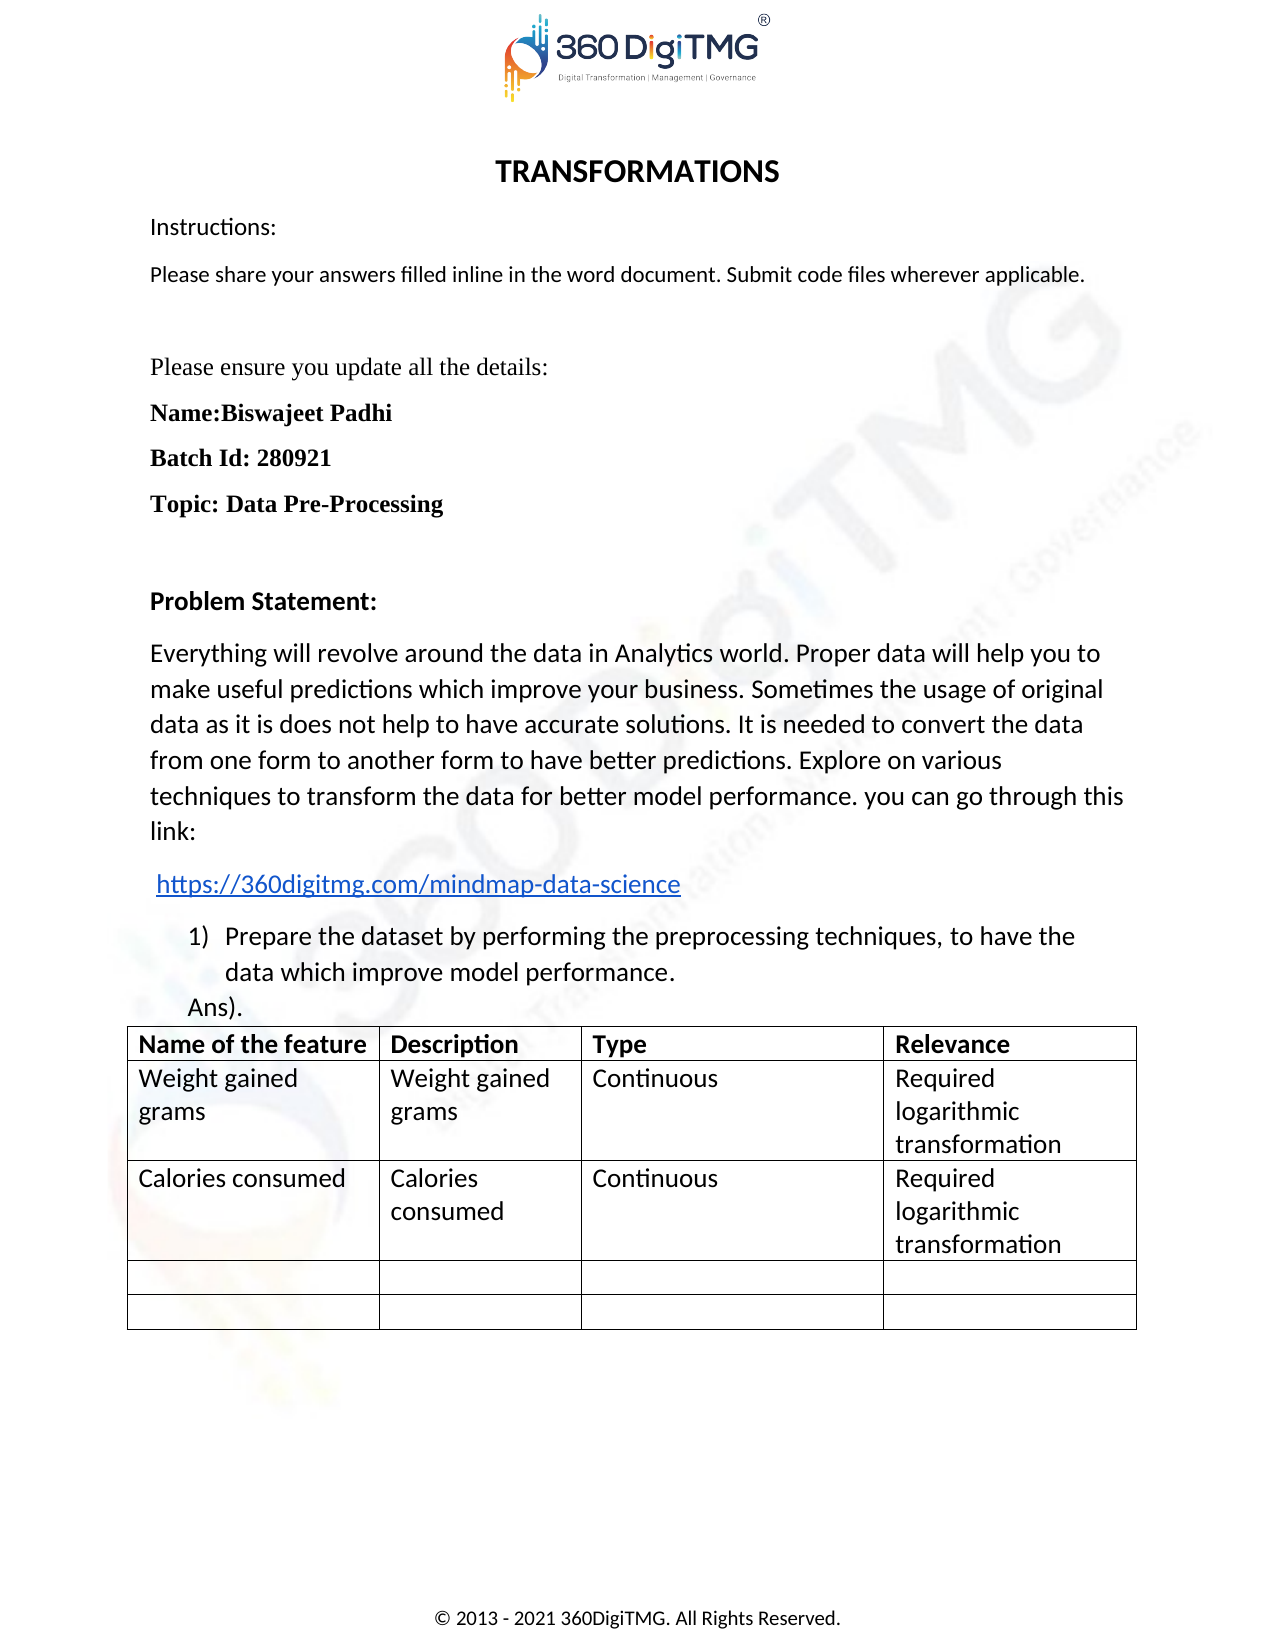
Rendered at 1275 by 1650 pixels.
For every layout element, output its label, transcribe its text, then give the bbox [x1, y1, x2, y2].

text Please share your answers filled inline in the word document. Submit code files wherever applicable. [150, 260, 1125, 288]
table_cell [128, 1261, 379, 1294]
text Problem Statement: [150, 584, 1125, 617]
table_cell [884, 1261, 1136, 1294]
table_cell Calories consumed [128, 1161, 379, 1260]
table_cell Calories consumed [380, 1161, 581, 1260]
picture [500, 10, 772, 104]
table_header Name of the feature [128, 1027, 379, 1060]
table_cell [128, 1295, 379, 1328]
picture [54, 261, 1221, 1419]
table_cell Continuous [582, 1161, 883, 1260]
table_cell [884, 1295, 1136, 1328]
table_header Description [380, 1027, 581, 1060]
table_cell [582, 1261, 883, 1294]
table_cell Weight gained grams [380, 1061, 581, 1160]
text Everything will revolve around the data in Analytics world. Proper data will help you to make useful predictions which improve your business. Sometimes the usage of original data as it is does not help to have accurate solutions. It is needed to convert the data from one form to another form to have better predictions. Explore on various techniques to transform the data for better model performance. you can go through this link: [150, 636, 1125, 848]
table_header Type [582, 1027, 883, 1060]
text TRANSFORMATIONS [150, 150, 1125, 191]
table_cell Continuous [582, 1061, 883, 1160]
table_header Relevance [884, 1027, 1136, 1060]
text Batch Id: 280921 [150, 443, 1125, 472]
text Ans). [187, 990, 1125, 1023]
list Prepare the dataset by performing the preprocessing techniques, to have the data which improve model performance. [187, 919, 1125, 988]
text Please ensure you update all the details: [150, 352, 1125, 381]
table_cell [380, 1295, 581, 1328]
text Instructions: [150, 211, 1125, 241]
table_cell [582, 1295, 883, 1328]
table_cell Required logarithmic transformation [884, 1061, 1136, 1160]
text https://360digitmg.com/mindmap-data-science [150, 867, 1125, 900]
table_cell Required logarithmic transformation [884, 1161, 1136, 1260]
text Name:Biswajeet Padhi [150, 398, 1125, 427]
text Topic: Data Pre-Processing [150, 489, 1125, 517]
table_cell [380, 1261, 581, 1294]
table_cell Weight gained grams [128, 1061, 379, 1160]
